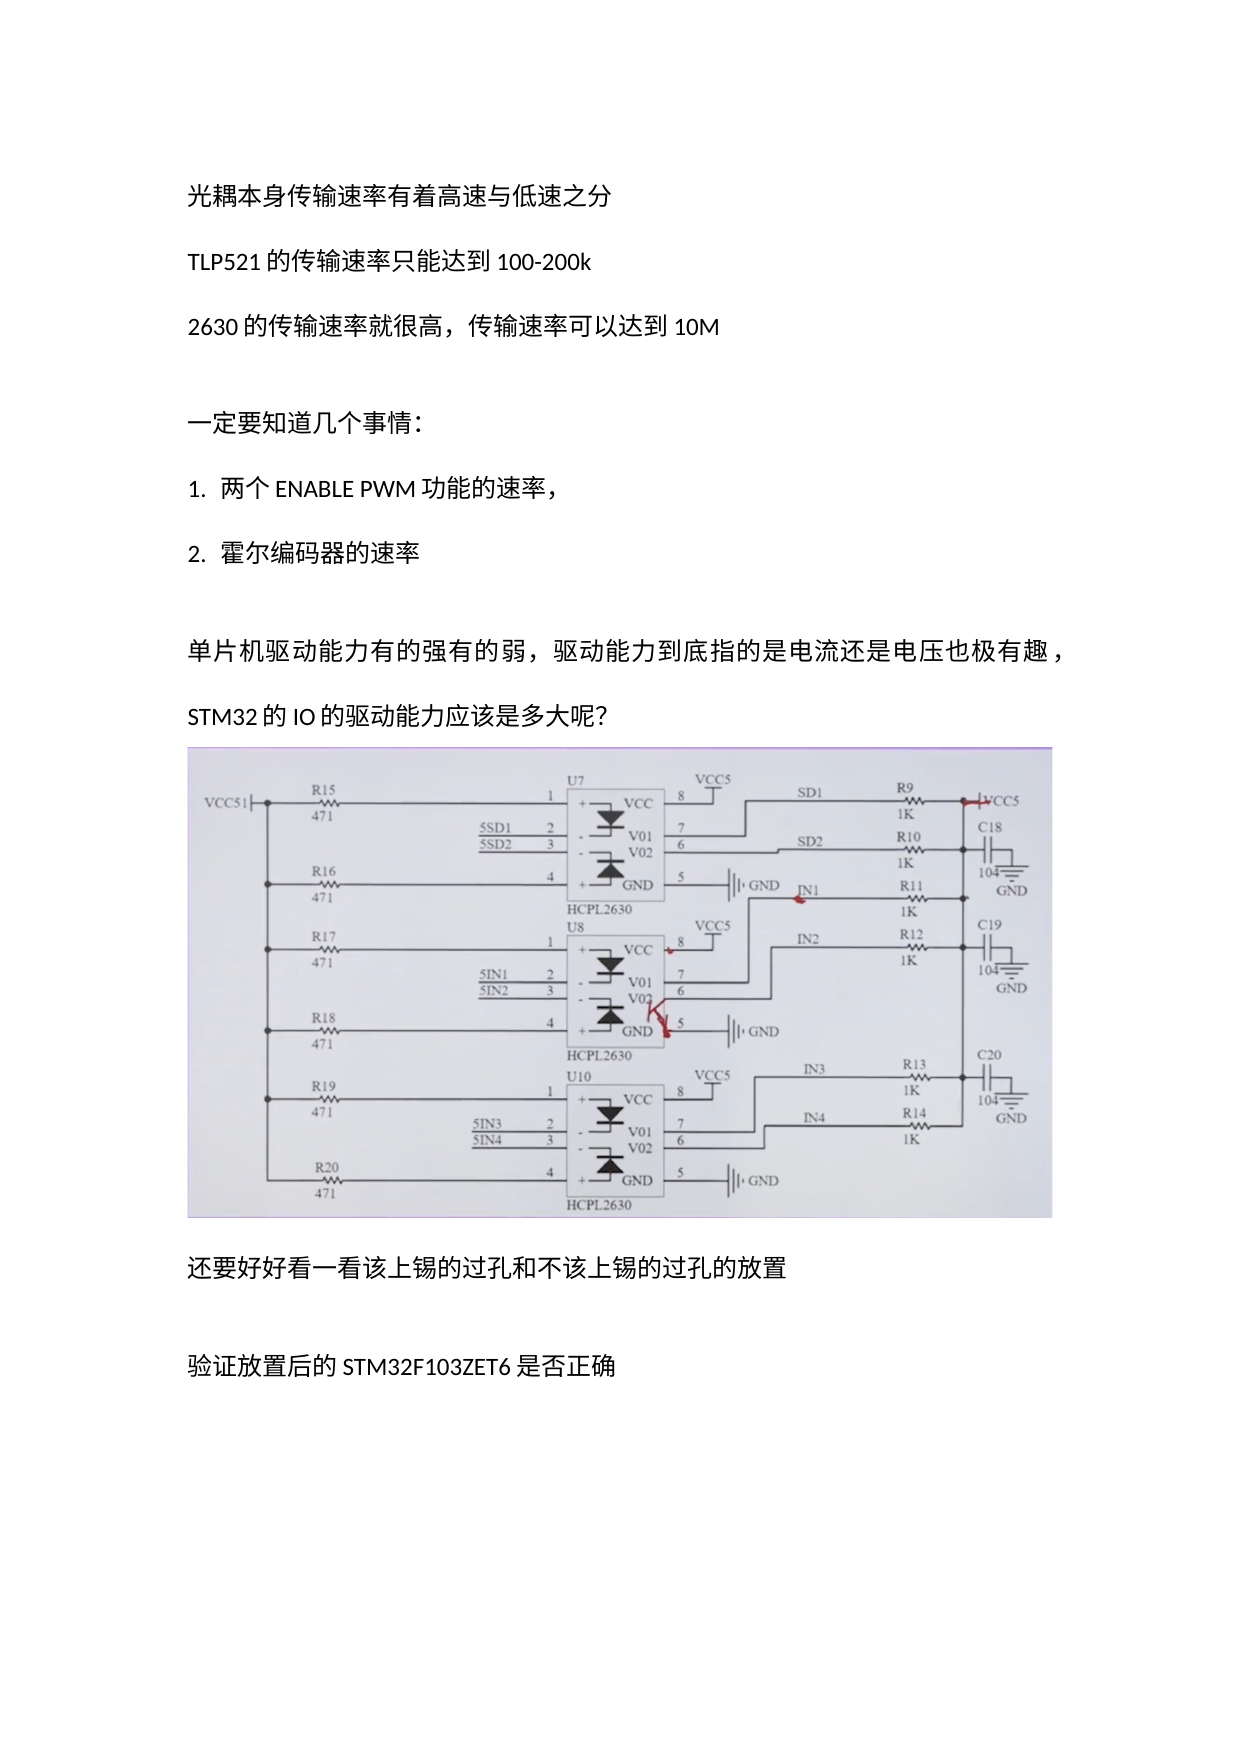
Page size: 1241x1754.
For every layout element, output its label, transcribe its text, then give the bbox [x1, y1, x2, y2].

text 2630的传输速率就很高，传输速率可以达到10M [187, 292, 1053, 357]
list 霍尔编码器的速率 [187, 519, 1053, 584]
list 单片机驱动能力有的强有的弱，驱动能力到底指的是电流还是电压也极有趣，STM32的IO的驱动能力应该是多大呢？ [187, 617, 1053, 747]
list 还要好好看一看该上锡的过孔和不该上锡的过孔的放置 [187, 1234, 1053, 1299]
list 验证放置后的STM32F103ZET6是否正确 [187, 1332, 1053, 1397]
list 两个ENABLE PWM功能的速率， [187, 454, 1053, 519]
picture [187, 747, 1053, 1218]
text TLP521的传输速率只能达到100-200k [187, 227, 1053, 292]
text 光耦本身传输速率有着高速与低速之分 [187, 162, 1053, 227]
list 一定要知道几个事情： [187, 389, 1053, 454]
